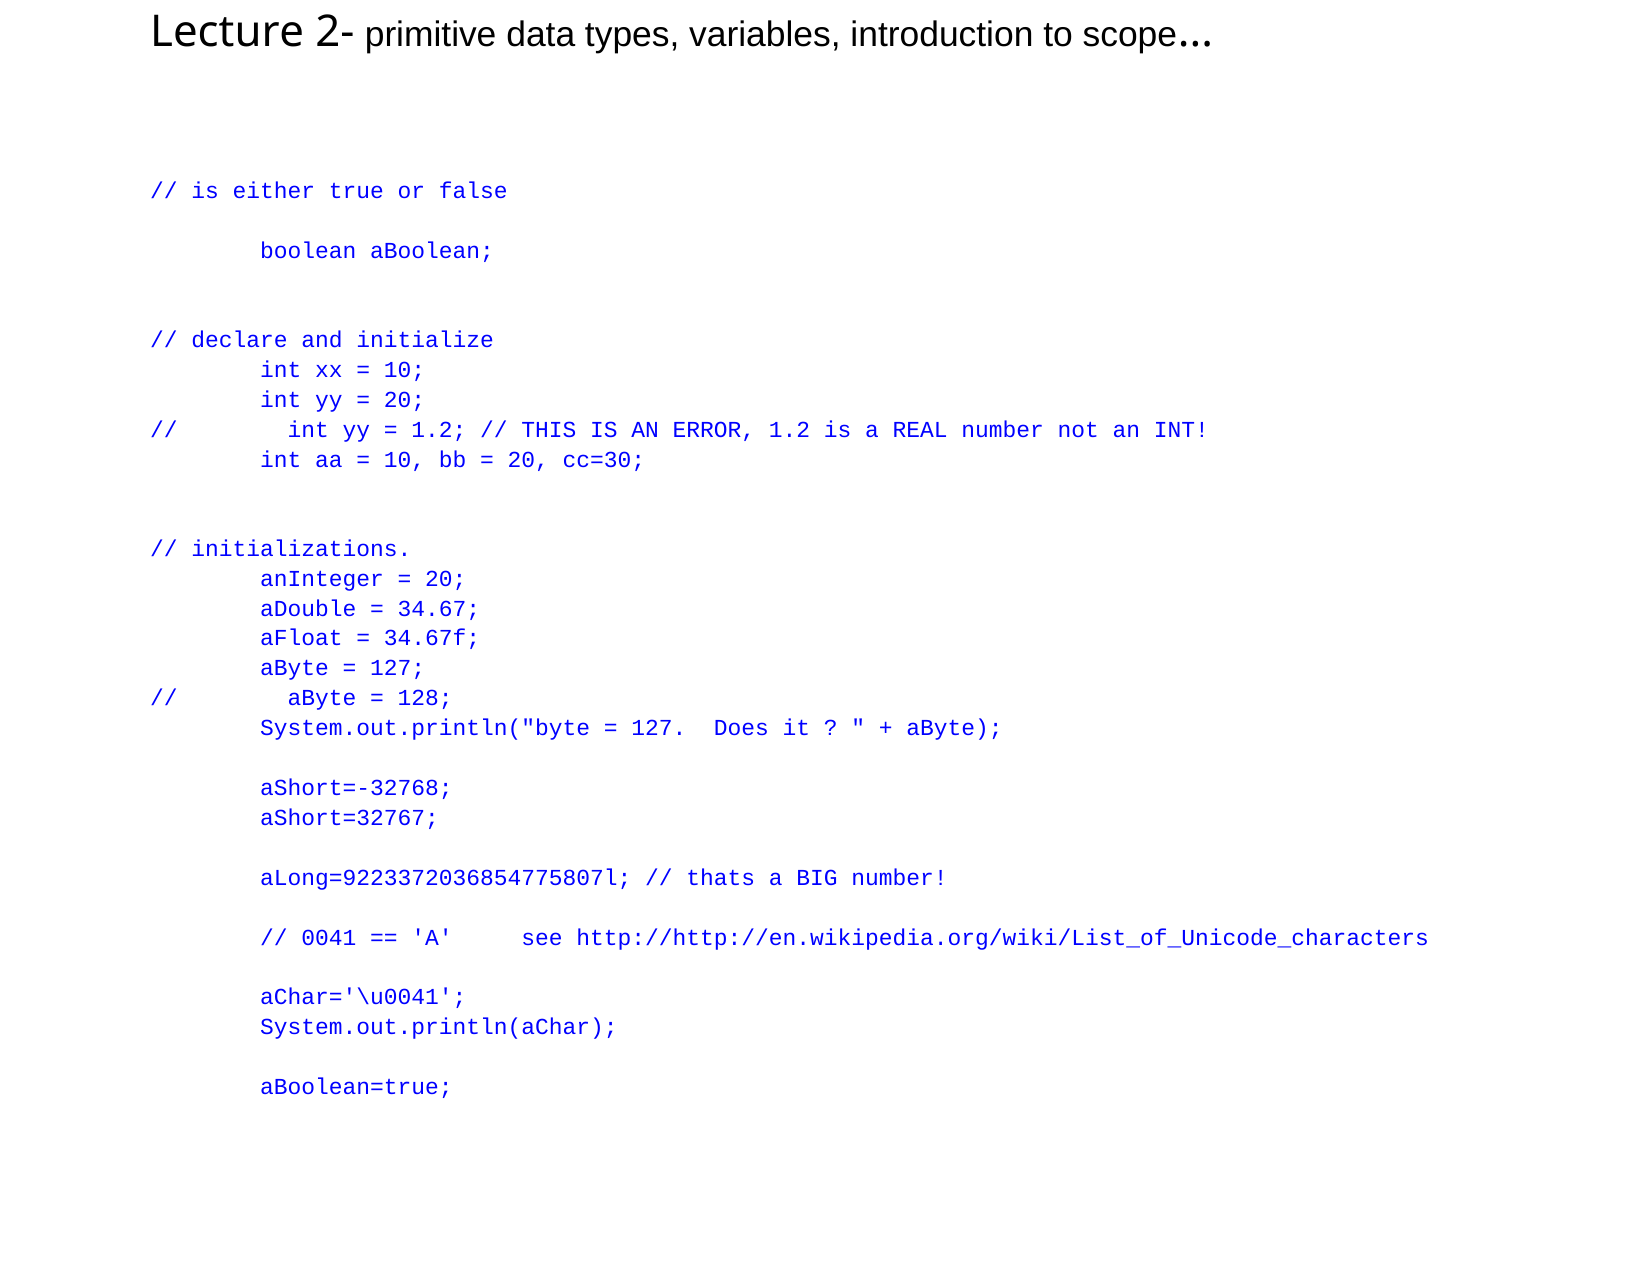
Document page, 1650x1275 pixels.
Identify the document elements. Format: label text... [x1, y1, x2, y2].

text boolean aBoolean; [150, 239, 1500, 265]
text int aa = 10, bb = 20, cc=30; [150, 448, 1500, 474]
text aBoolean=true; [150, 1075, 1500, 1101]
text aFloat = 34.67f; [150, 627, 1500, 653]
text int yy = 20; [150, 388, 1500, 414]
text aChar='\u0041'; System.out.println(aChar); [150, 985, 1500, 1041]
text anInteger = 20; [150, 567, 1500, 593]
text System.out.println("byte = 127. Does it ? " + aByte); [150, 716, 1500, 742]
text aShort=32767; [150, 806, 1500, 832]
text // initializations. [150, 537, 1500, 563]
text // is either true or false [150, 180, 1500, 206]
text aByte = 127; [150, 656, 1500, 682]
text // declare and initialize [150, 329, 1500, 355]
text aDouble = 34.67; [150, 597, 1500, 623]
text aLong=9223372036854775807l; // thats a BIG number! [150, 866, 1500, 922]
text int xx = 10; [150, 358, 1500, 384]
text // 0041 == 'A' see http://http://en.wikipedia.org/wiki/List_of_Unicode_characters [150, 926, 1500, 952]
text aShort=-32768; [150, 776, 1500, 802]
text // aByte = 128; [150, 686, 1500, 712]
text // int yy = 1.2; // THIS IS AN ERROR, 1.2 is a REAL number not an INT! [150, 418, 1500, 444]
